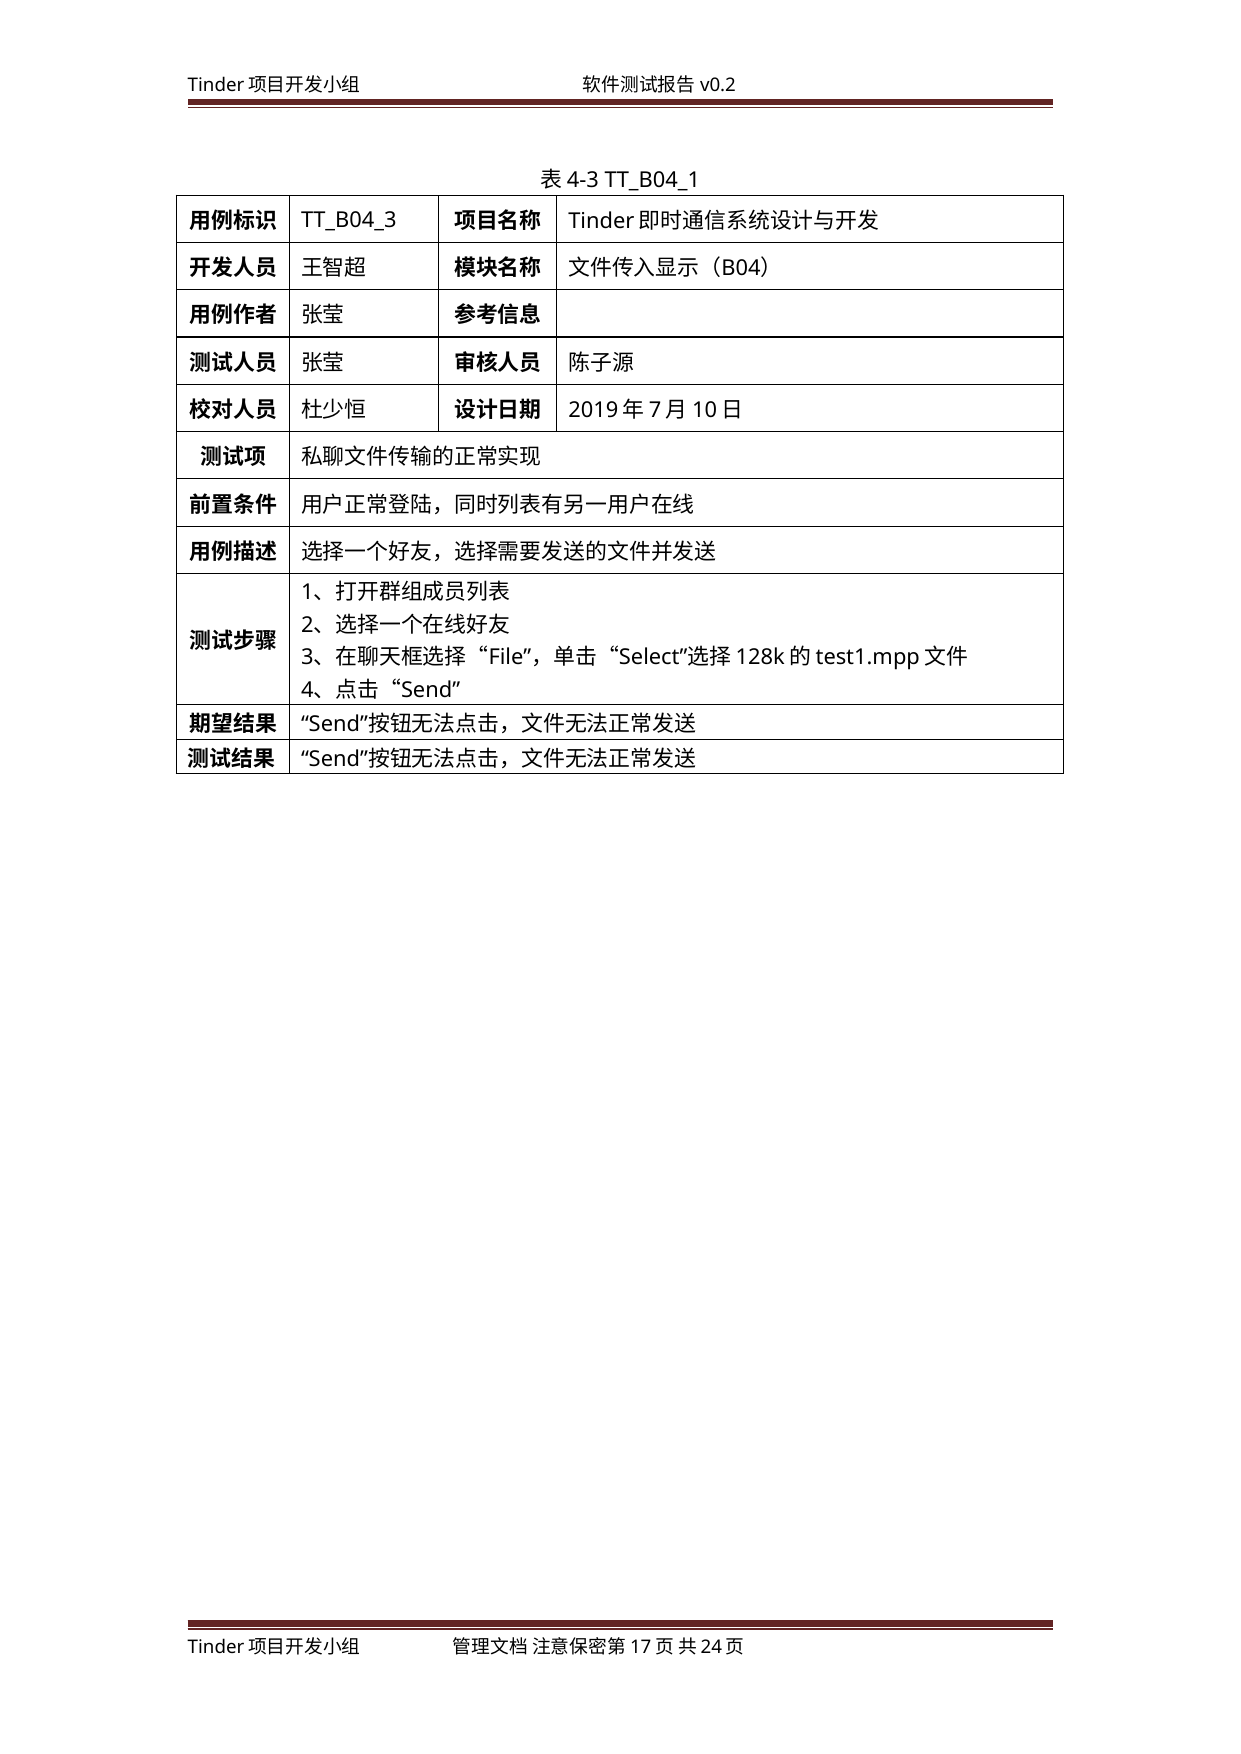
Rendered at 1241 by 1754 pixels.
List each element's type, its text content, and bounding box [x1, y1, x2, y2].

table_header Tinder即时通信系统设计与开发 [557, 196, 1063, 242]
table_cell 测试项 [177, 432, 289, 478]
table_cell 用例描述 [177, 527, 289, 573]
table_cell 测试步骤 [177, 574, 289, 704]
table_cell 审核人员 [439, 338, 556, 384]
table_cell 前置条件 [177, 479, 289, 526]
table_cell 陈子源 [557, 338, 1063, 384]
table_cell 模块名称 [439, 243, 556, 289]
table_cell 私聊文件传输的正常实现 [290, 432, 1063, 478]
table_cell 张莹 [290, 290, 438, 336]
table_cell 测试结果 [177, 740, 289, 773]
table_cell “Send”按钮无法点击，文件无法正常发送 [290, 705, 1063, 739]
table_header 项目名称 [439, 196, 556, 242]
table_header TT_B04_3 [290, 196, 438, 242]
table_cell 1、打开群组成员列表 2、选择一个在线好友 3、在聊天框选择“File”，单击“Select”选择128k的test1.mpp文件 4、点击“Send” [290, 574, 1063, 704]
table_cell 设计日期 [439, 385, 556, 431]
table_cell 开发人员 [177, 243, 289, 289]
table_cell “Send”按钮无法点击，文件无法正常发送 [290, 740, 1063, 773]
text 表4-3 TT_B04_1 [187, 162, 1053, 194]
table_cell 期望结果 [177, 705, 289, 739]
table_cell 文件传入显示（B04） [557, 243, 1063, 289]
table_cell 王智超 [290, 243, 438, 289]
table_cell 张莹 [290, 338, 438, 384]
table_cell 2019年7月10日 [557, 385, 1063, 431]
table_cell 参考信息 [439, 290, 556, 336]
table_cell 杜少恒 [290, 385, 438, 431]
table_cell 用户正常登陆，同时列表有另一用户在线 [290, 479, 1063, 526]
table_cell 用例作者 [177, 290, 289, 336]
table_cell [557, 290, 1063, 336]
table_cell 校对人员 [177, 385, 289, 431]
table_cell 选择一个好友，选择需要发送的文件并发送 [290, 527, 1063, 573]
table_cell 测试人员 [177, 338, 289, 384]
table_header 用例标识 [177, 196, 289, 242]
